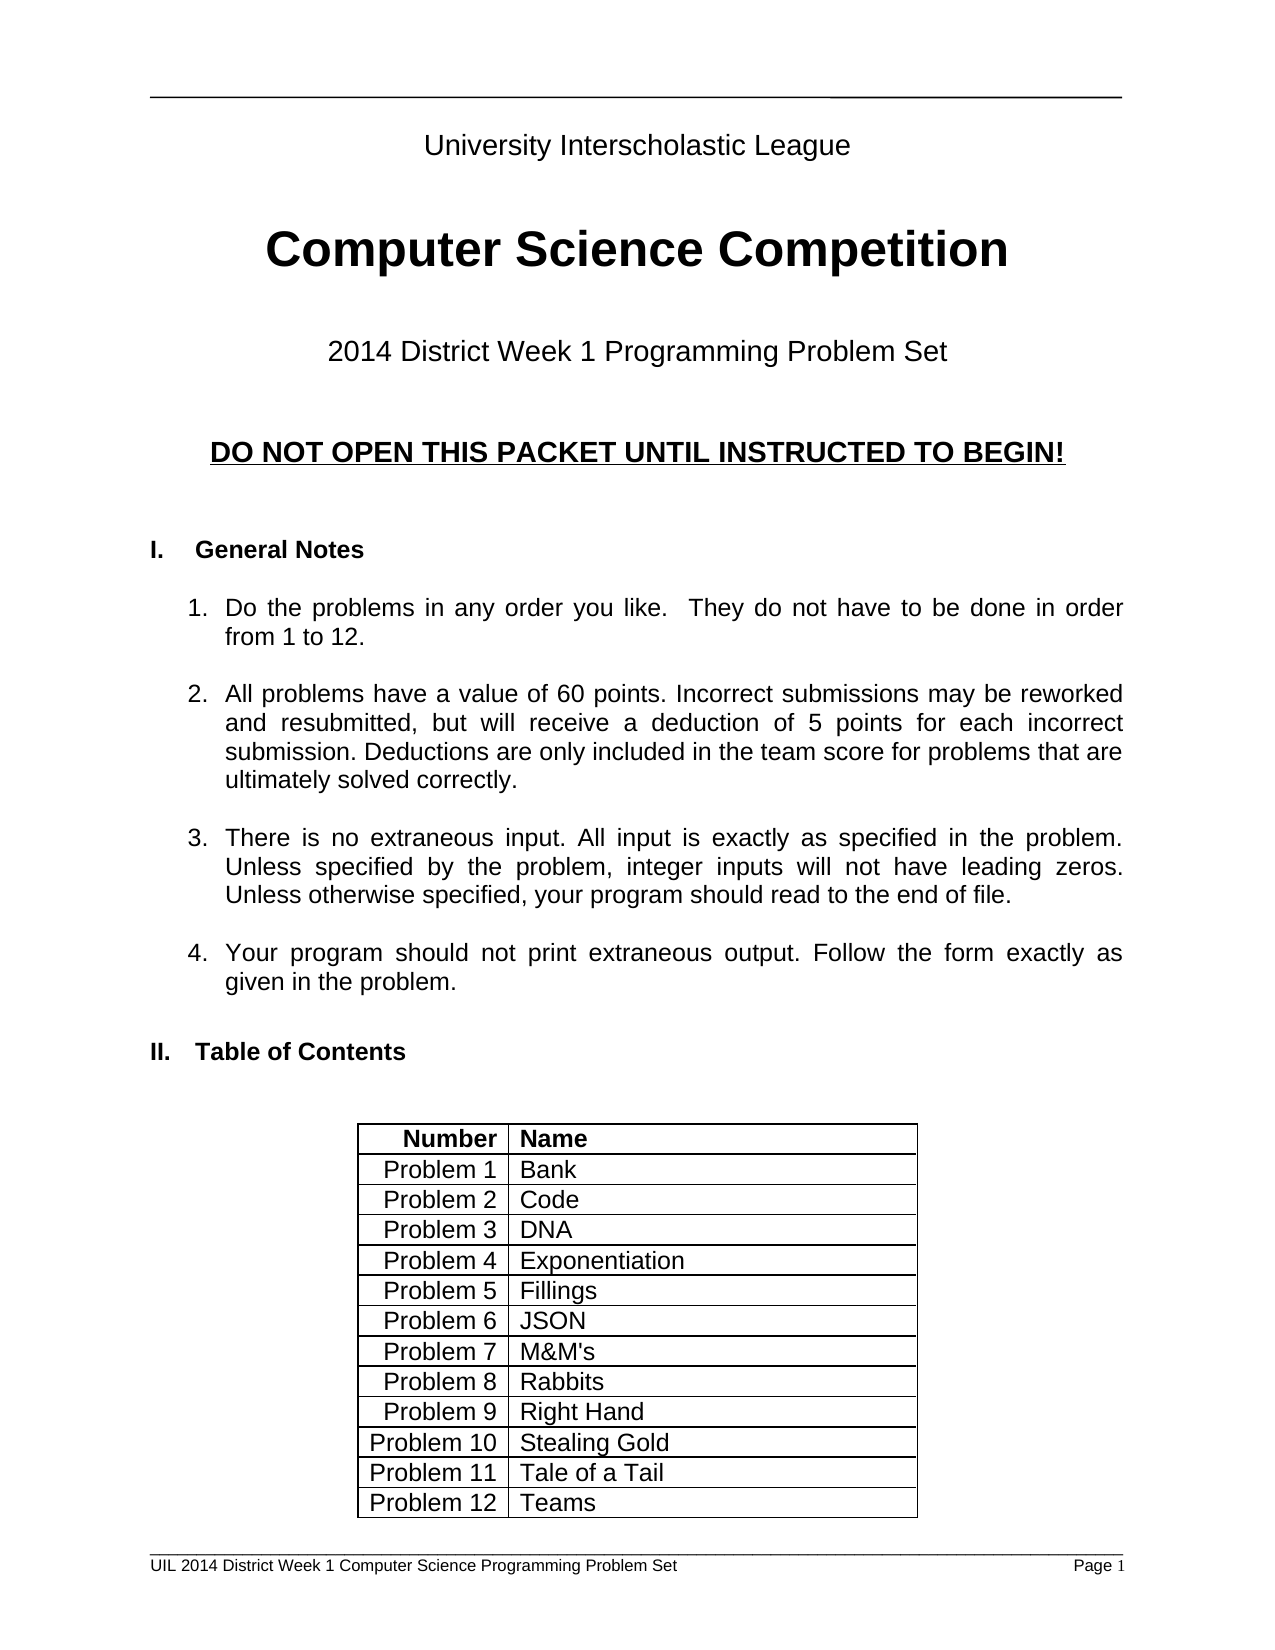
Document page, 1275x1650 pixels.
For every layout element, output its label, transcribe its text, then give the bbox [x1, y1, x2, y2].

table_cell Problem 9 [359, 1397, 508, 1426]
table_cell Problem 12 [359, 1488, 508, 1517]
table_cell Problem 2 [359, 1185, 508, 1214]
table_cell Fillings [509, 1274, 917, 1305]
table_cell JSON [509, 1305, 917, 1335]
text 3. There is no extraneous input. All input is exactly as specified in the problem. Unless specified by the problem, integer inputs will not have leading zeros. Unless otherwise specified, your program should read to the end of file. [187, 823, 1125, 909]
table_cell Exponentiation [509, 1244, 917, 1274]
table_cell Tale of a Tail [509, 1456, 917, 1487]
table_cell Problem 5 [359, 1276, 508, 1305]
table_cell Problem 4 [359, 1246, 508, 1274]
table_cell Problem 10 [359, 1428, 508, 1456]
text 2. All problems have a value of 60 points. Incorrect submissions may be reworked and resubmitted, but will receive a deduction of 5 points for each incorrect submission. Deductions are only included in the team score for problems that are ultimately solved correctly. [187, 679, 1125, 794]
title University Interscholastic League [150, 128, 1125, 162]
table_header Number [359, 1125, 508, 1153]
text 1. Do the problems in any order you like. They do not have to be done in order from 1 to 12. [187, 593, 1125, 650]
text Do not open this packet until instructed to begin! [150, 435, 1125, 468]
table_cell Problem 11 [359, 1458, 508, 1487]
table_cell Problem 7 [359, 1337, 508, 1365]
text I. General Notes [150, 502, 1125, 564]
text II. Table of Contents [150, 1037, 1125, 1065]
table_cell Stealing Gold [509, 1426, 917, 1456]
table_cell Problem 1 [359, 1155, 508, 1183]
table_cell DNA [509, 1214, 917, 1244]
table_cell Bank [509, 1153, 917, 1183]
text Computer Science Competition [150, 219, 1125, 277]
table_cell Problem 8 [359, 1367, 508, 1396]
table_cell Right Hand [509, 1396, 917, 1426]
table_cell Teams [509, 1487, 917, 1517]
table_cell Problem 3 [359, 1215, 508, 1244]
table_cell Problem 6 [359, 1306, 508, 1335]
table_cell Rabbits [509, 1365, 917, 1396]
text 4. Your program should not print extraneous output. Follow the form exactly as given in the problem. [187, 938, 1125, 995]
table_cell Code [509, 1184, 917, 1214]
table_header Name [509, 1125, 917, 1153]
text 2014 District Week 1 Programming Problem Set [150, 334, 1125, 368]
table_cell M&M's [509, 1335, 917, 1365]
